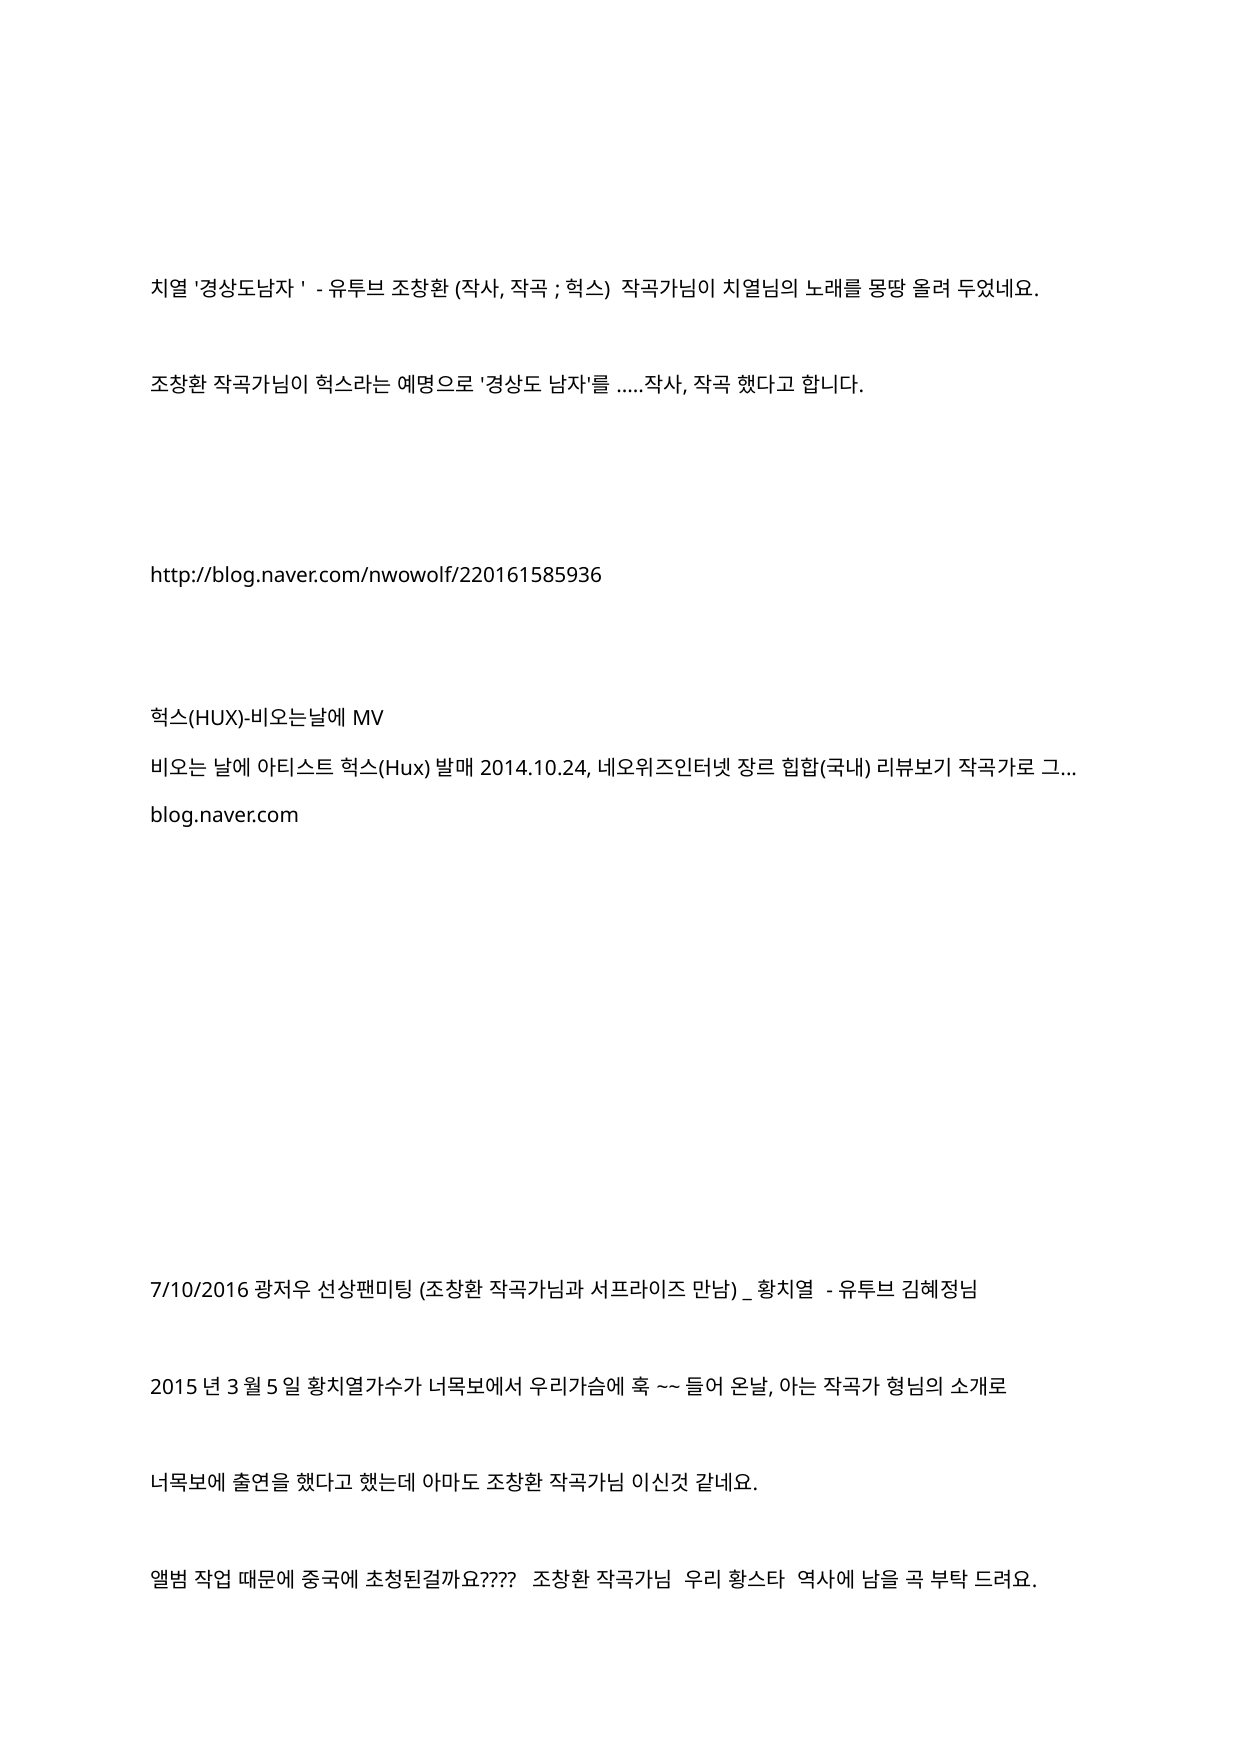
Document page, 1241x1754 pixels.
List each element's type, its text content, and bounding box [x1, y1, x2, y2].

text 7/10/2016 광저우 선상팬미팅 (조창환 작곡가님과 서프라이즈 만남) _ 황치열 - 유투브 김혜정님 [150, 1273, 1090, 1303]
text 치열 '경상도남자 ' - 유투브 조창환 (작사, 작곡 ; 헉스) 작곡가님이 치열님의 노래를 몽땅 올려 두었네요. [150, 272, 1090, 302]
text 조창환 작곡가님이 헉스라는 예명으로 '경상도 남자'를 .....작사, 작곡 했다고 합니다. [150, 368, 1090, 399]
text 헉스(HUX)-비오는날에 MV [150, 702, 1090, 732]
text blog.naver.com [150, 800, 1090, 829]
text 앨범 작업 때문에 중국에 초청된걸까요???? 조창환 작곡가님 우리 황스타 역사에 남을 곡 부탁 드려요. [150, 1563, 1090, 1593]
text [150, 1370, 1090, 1400]
text 너목보에 출연을 했다고 했는데 아마도 조창환 작곡가님 이신것 같네요. [150, 1467, 1090, 1497]
text 비오는 날에 아티스트 헉스(Hux) 발매 2014.10.24, 네오위즈인터넷 장르 힙합(국내) 리뷰보기 작곡가로 그... [150, 751, 1090, 781]
text http://blog.naver.com/nwowolf/220161585936 [150, 560, 1090, 588]
